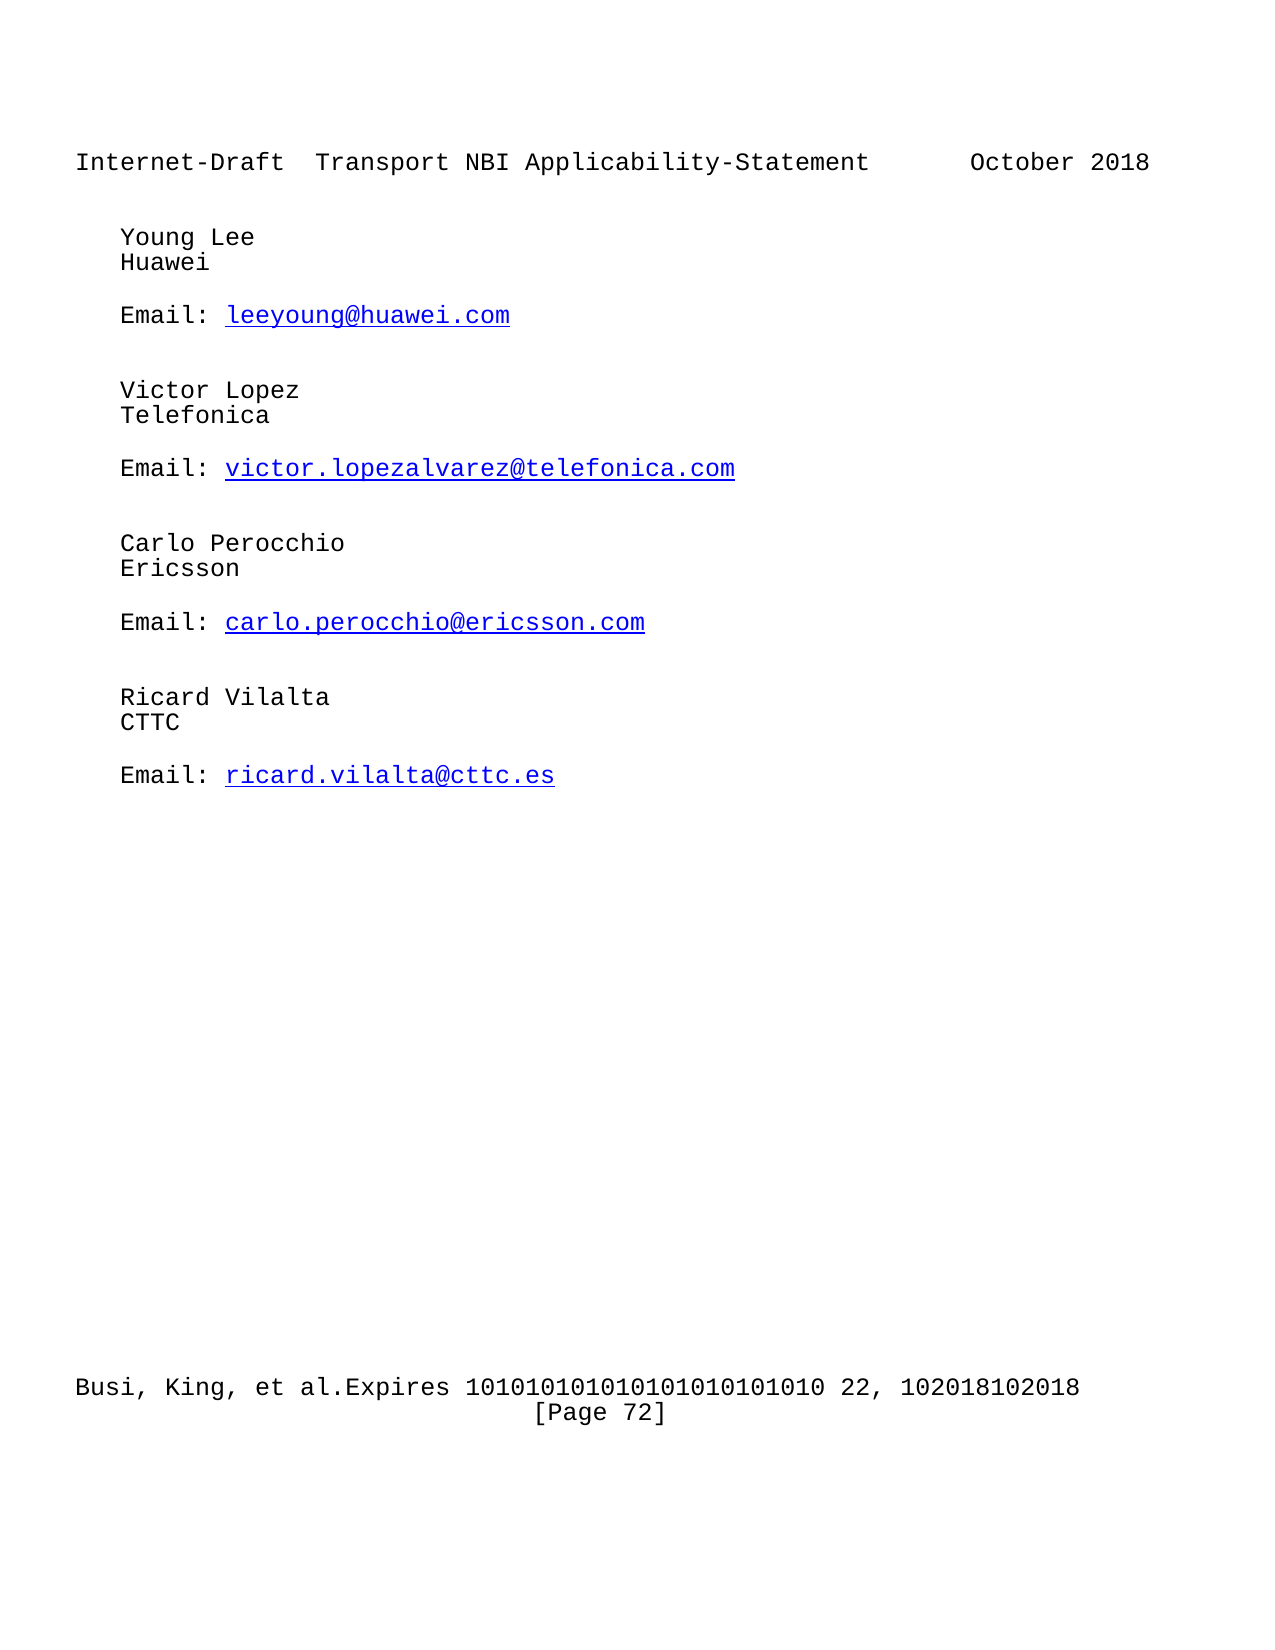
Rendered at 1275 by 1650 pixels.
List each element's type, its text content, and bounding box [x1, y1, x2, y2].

text Email: ricard.vilalta@cttc.es [120, 763, 1155, 788]
text Email: leeyoung@huawei.com [120, 303, 1155, 328]
text Email: carlo.perocchio@ericsson.com [120, 610, 1155, 635]
text Email: victor.lopezalvarez@telefonica.com [120, 457, 1155, 482]
text Victor Lopez [120, 378, 1155, 403]
text CTTC [120, 710, 1155, 735]
text Carlo Perocchio [120, 532, 1155, 557]
text Telefonica [120, 403, 1155, 428]
text Ricard Vilalta [120, 685, 1155, 710]
text Young Lee [120, 225, 1155, 250]
text Ericsson [120, 557, 1155, 582]
text Huawei [120, 250, 1155, 275]
